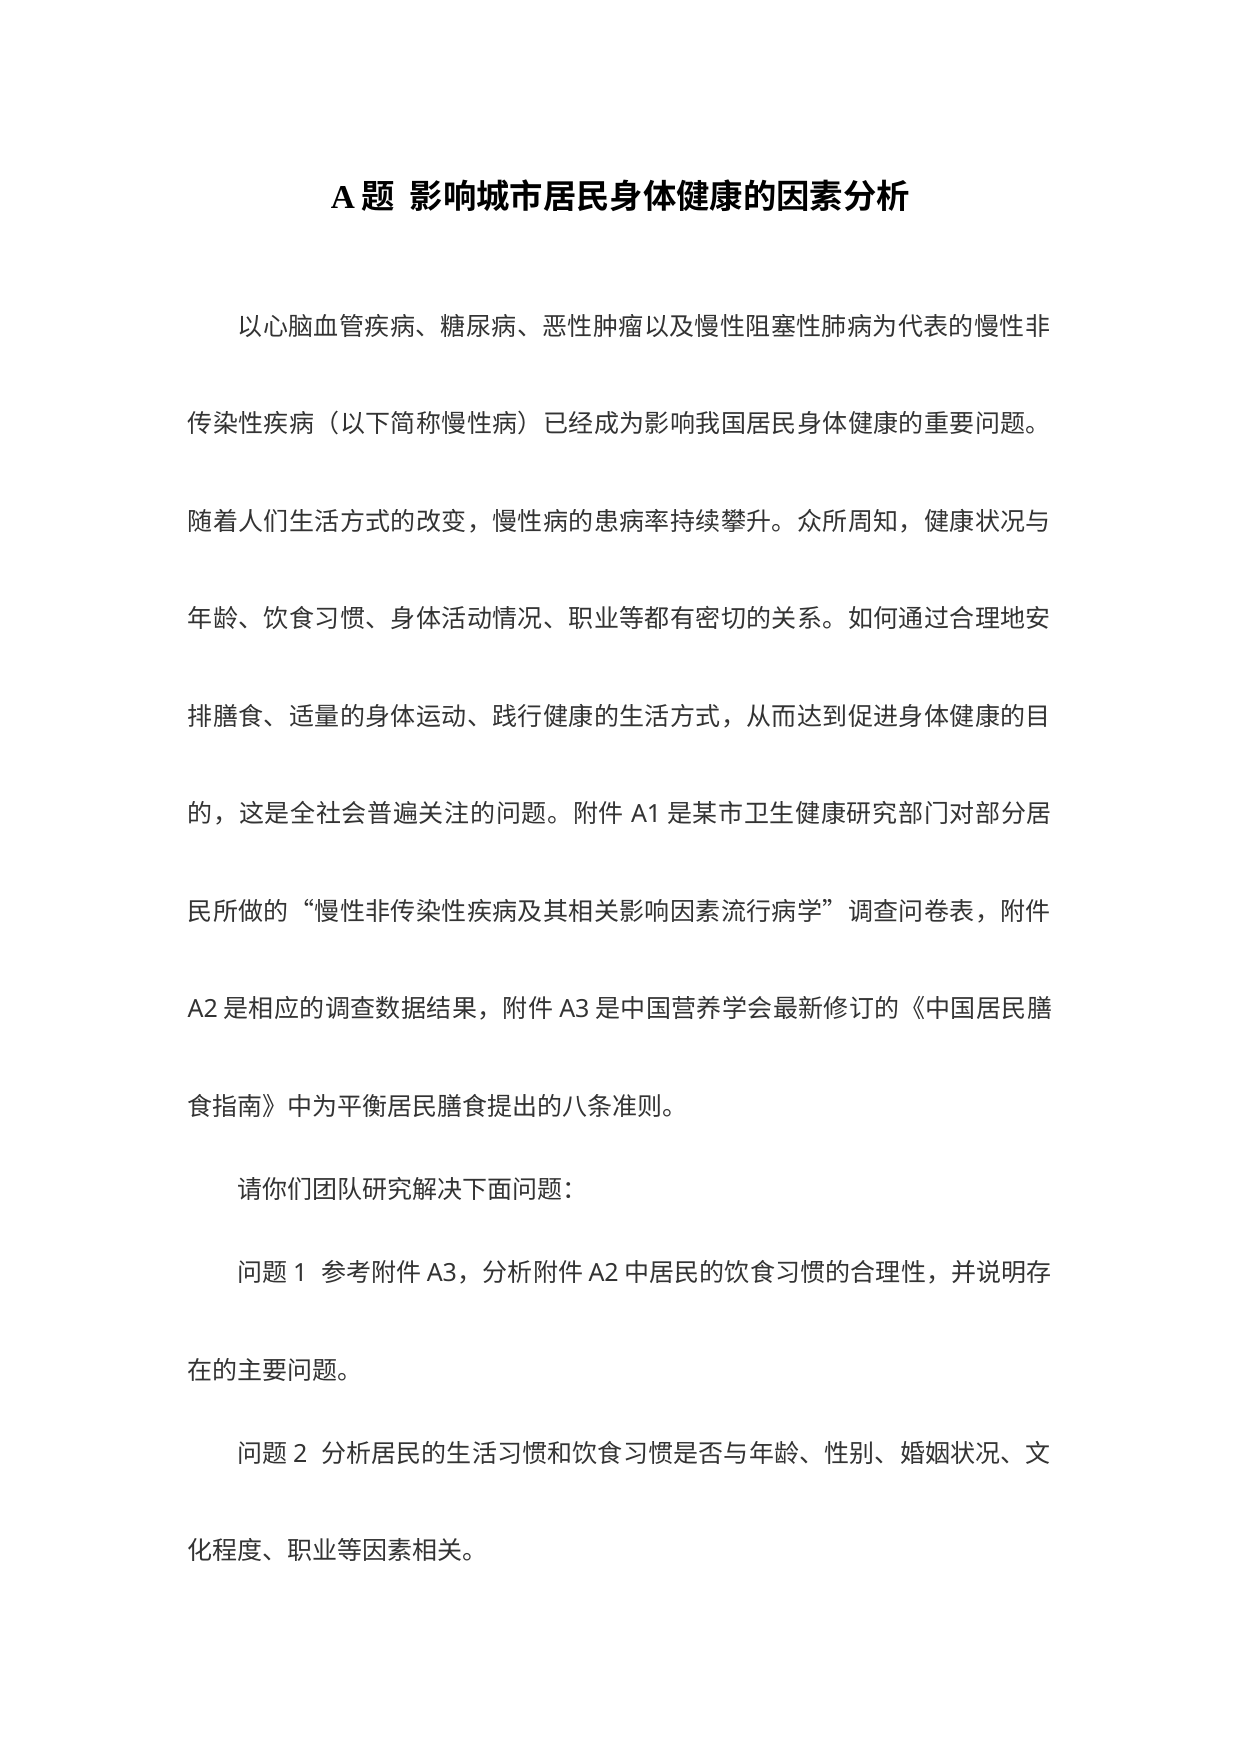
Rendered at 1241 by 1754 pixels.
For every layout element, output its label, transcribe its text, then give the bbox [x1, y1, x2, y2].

text 请你们团队研究解决下面问题： [187, 1155, 1053, 1220]
text 问题1 参考附件A3，分析附件A2中居民的饮食习惯的合理性，并说明存在的主要问题。 [187, 1238, 1053, 1401]
text 问题2 分析居民的生活习惯和饮食习惯是否与年龄、性别、婚姻状况、文化程度、职业等因素相关。 [187, 1419, 1053, 1581]
text A题 影响城市居民身体健康的因素分析 [187, 162, 1053, 227]
text 以心脑血管疾病、糖尿病、恶性肿瘤以及慢性阻塞性肺病为代表的慢性非传染性疾病（以下简称慢性病）已经成为影响我国居民身体健康的重要问题。随着人们生活方式的改变，慢性病的患病率持续攀升。众所周知，健康状况与年龄、饮食习惯、身体活动情况、职业等都有密切的关系。如何通过合理地安排膳食、适量的身体运动、践行健康的生活方式，从而达到促进身体健康的目的，这是全社会普遍关注的问题。附件A1是某市卫生健康研究部门对部分居民所做的“慢性非传染性疾病及其相关影响因素流行病学”调查问卷表，附件A2是相应的调查数据结果，附件A3是中国营养学会最新修订的《中国居民膳食指南》中为平衡居民膳食提出的八条准则。 [187, 292, 1053, 1137]
